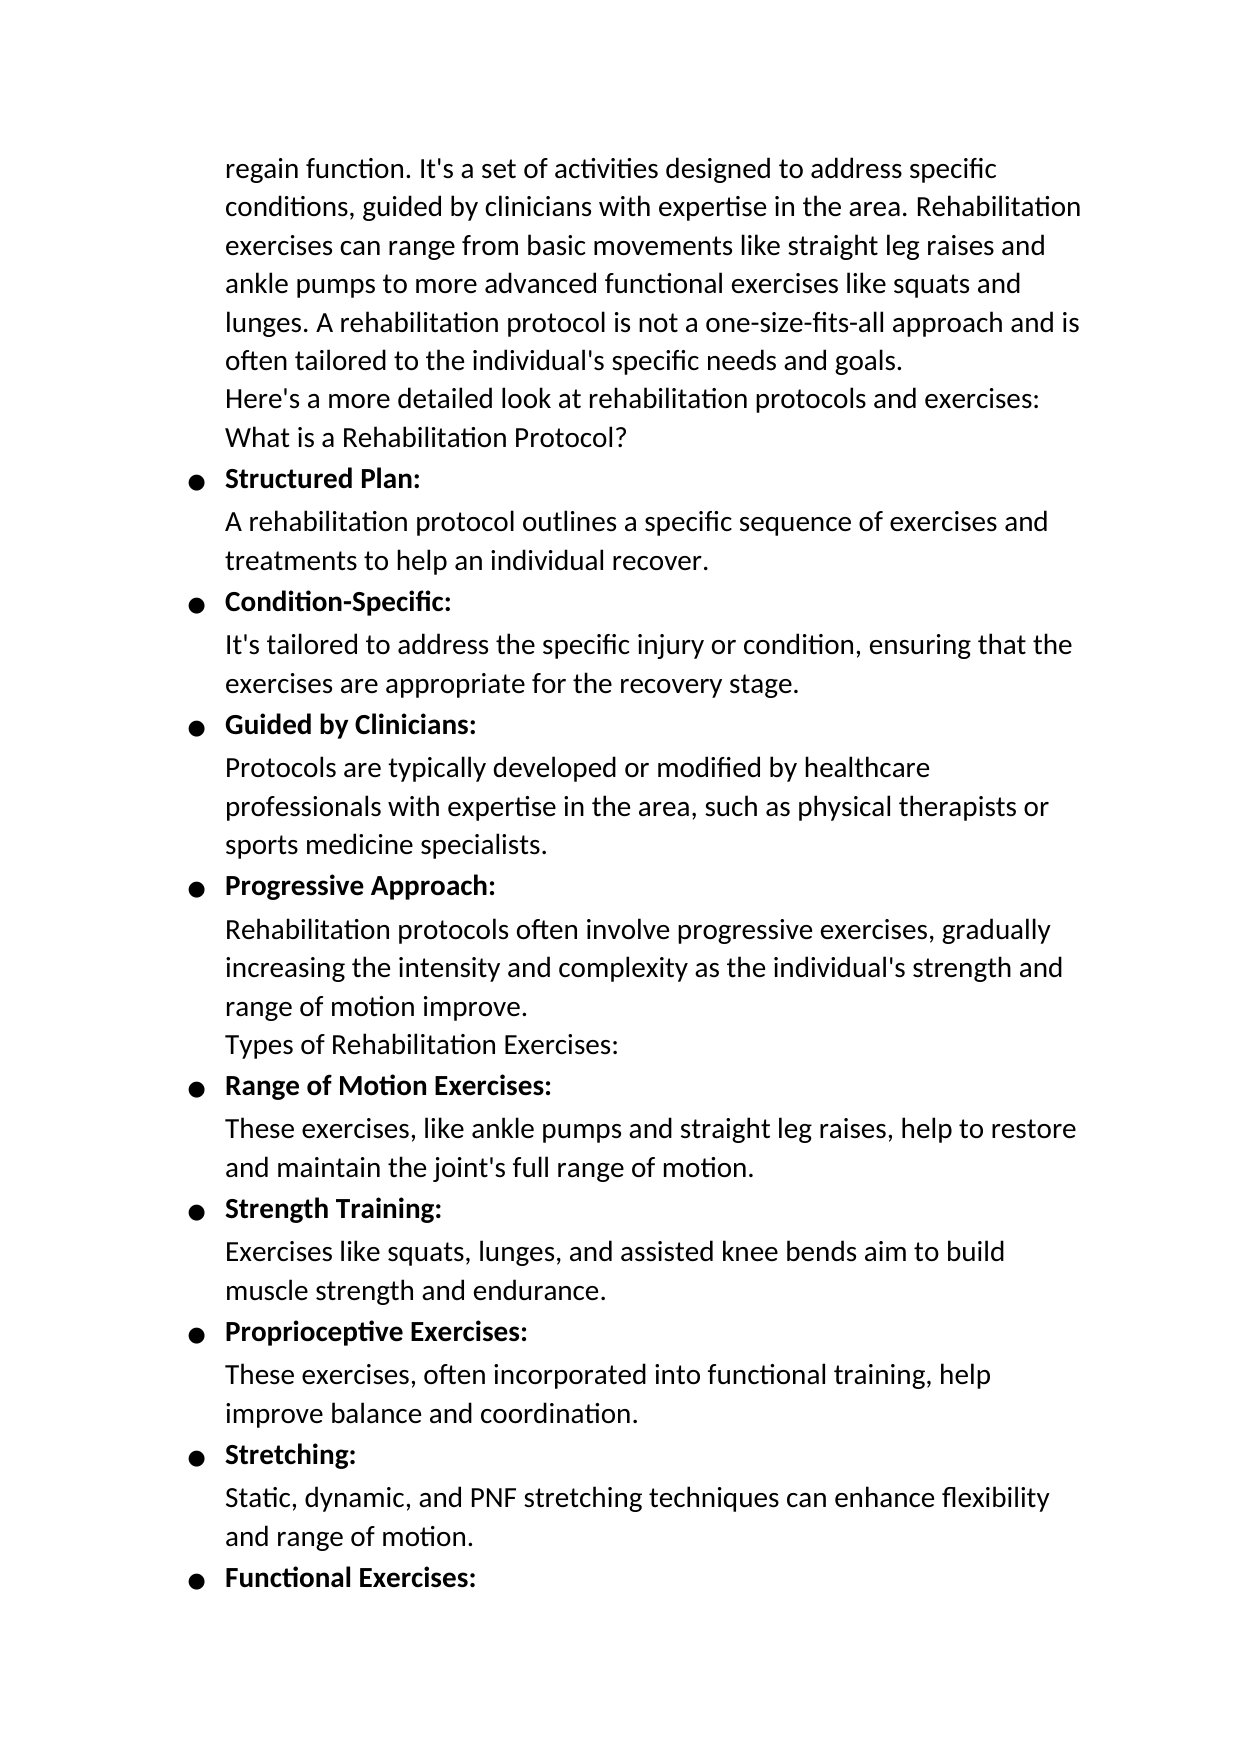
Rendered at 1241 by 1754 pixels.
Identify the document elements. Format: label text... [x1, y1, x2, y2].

text Types of Rehabilitation Exercises: [225, 1026, 1090, 1062]
text Exercises like squats, lunges, and assisted knee bends aim to build muscle strength and endurance. [225, 1233, 1090, 1307]
text What is a Rehabilitation Protocol? [225, 419, 1090, 455]
list Progressive Approach: [187, 865, 1090, 907]
text These exercises, like ankle pumps and straight leg raises, help to restore and maintain the joint's full range of motion. [225, 1111, 1090, 1184]
text Protocols are typically developed or modified by healthcare professionals with expertise in the area, such as physical therapists or sports medicine specialists. [225, 749, 1090, 862]
list Guided by Clinicians: [187, 703, 1090, 746]
text It's tailored to address the specific injury or condition, ensuring that the exercises are appropriate for the recovery stage. [225, 626, 1090, 701]
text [225, 150, 1090, 378]
list Functional Exercises: [187, 1556, 1090, 1599]
list Condition-Specific: [187, 580, 1090, 623]
text Static, dynamic, and PNF stretching techniques can enhance flexibility and range of motion. [225, 1479, 1090, 1553]
text A rehabilitation protocol outlines a specific sequence of exercises and treatments to help an individual recover. [225, 503, 1090, 578]
text These exercises, often incorporated into functional training, help improve balance and coordination. [225, 1356, 1090, 1430]
list Stretching: [187, 1433, 1090, 1476]
list Range of Motion Exercises: [187, 1064, 1090, 1107]
text Here's a more detailed look at rehabilitation protocols and exercises: [225, 381, 1090, 416]
list Strength Training: [187, 1187, 1090, 1230]
list Structured Plan: [187, 457, 1090, 500]
text Rehabilitation protocols often involve progressive exercises, gradually increasing the intensity and complexity as the individual's strength and range of motion improve. [225, 911, 1090, 1023]
list Proprioceptive Exercises: [187, 1310, 1090, 1353]
